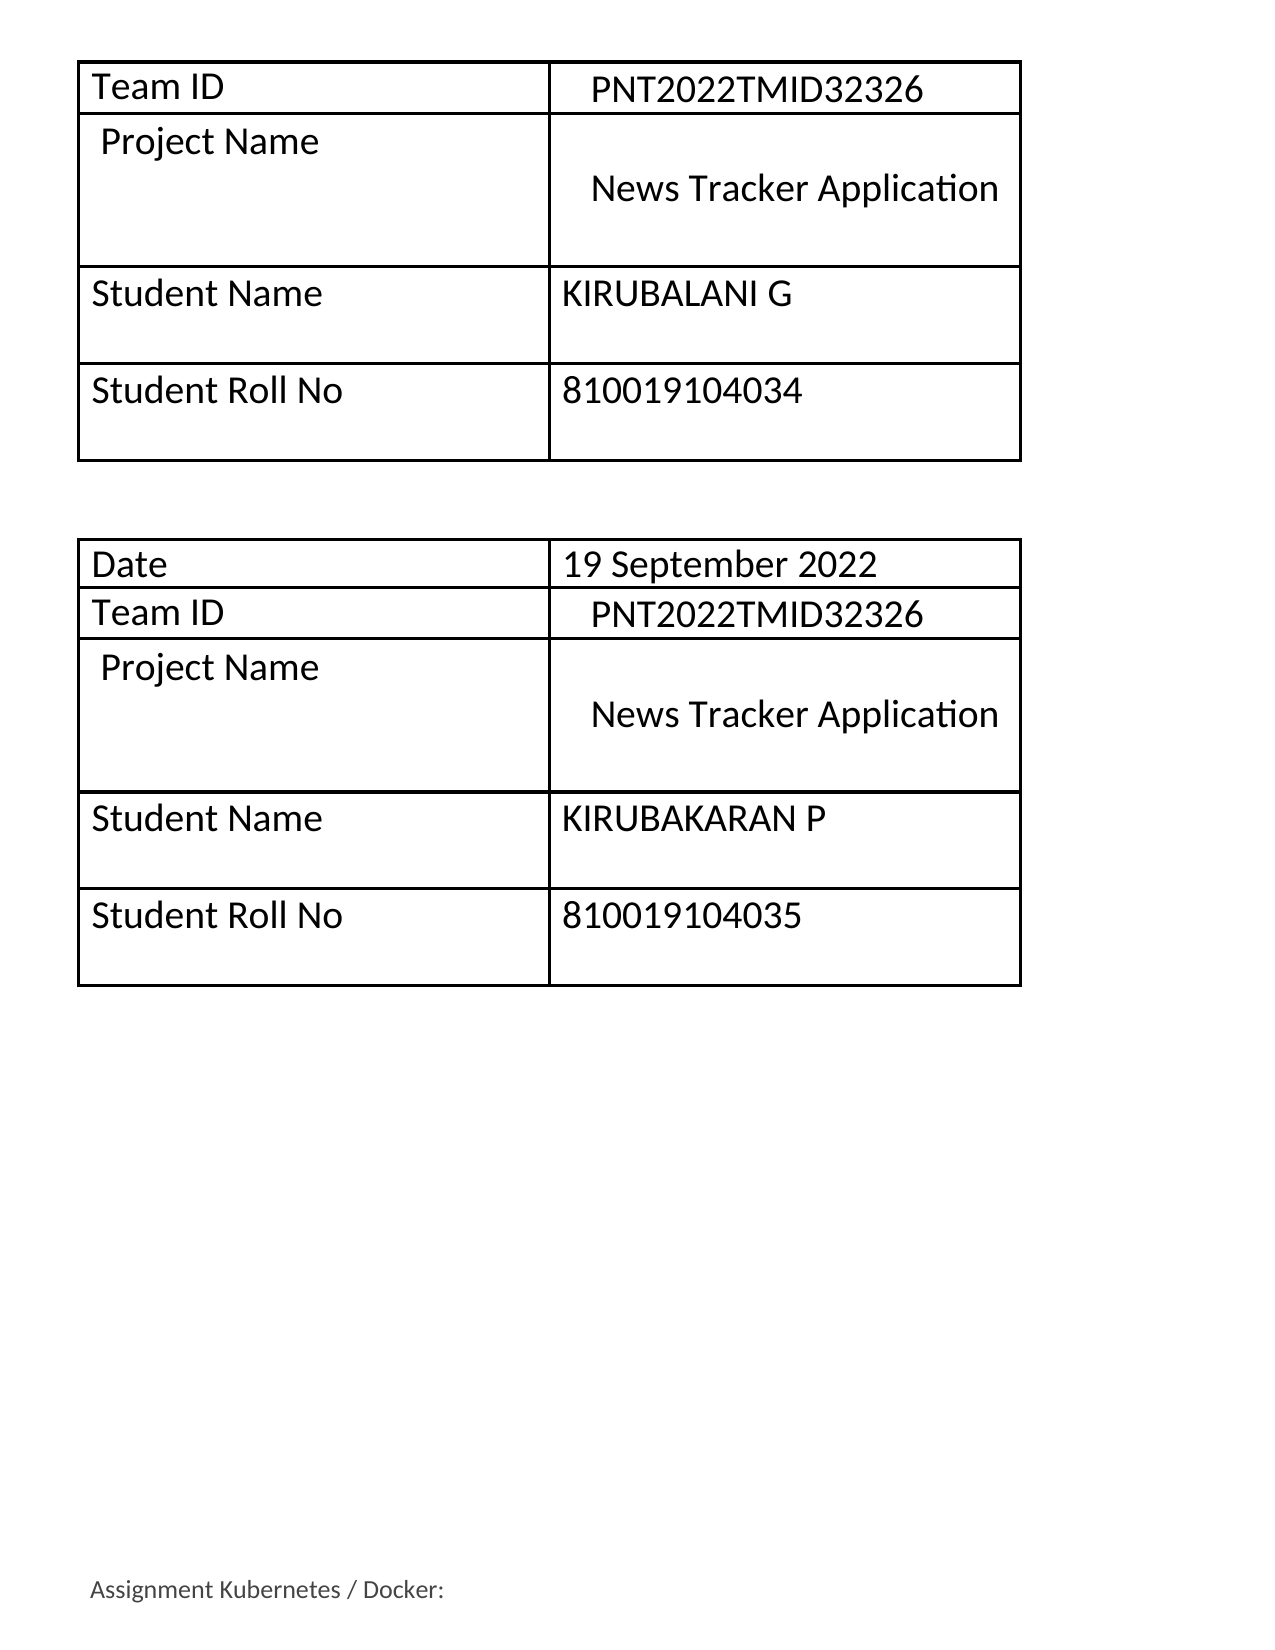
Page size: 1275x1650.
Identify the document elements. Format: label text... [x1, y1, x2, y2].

table_header 19 September 2022 [551, 541, 1019, 586]
text Assignment Kubernetes / Docker: [90, 1573, 1200, 1605]
table_cell Student Roll No [80, 365, 548, 459]
table_cell Team ID [80, 64, 548, 112]
table_cell Project Name [80, 115, 548, 265]
table_cell PNT2022TMID32326 [551, 589, 1019, 637]
table_cell News Tracker Application [551, 115, 1019, 265]
table_cell 810019104035 [551, 890, 1019, 984]
table_cell PNT2022TMID32326 [551, 64, 1019, 112]
table_cell 810019104034 [551, 365, 1019, 459]
table_cell Student Name [80, 268, 548, 362]
table_cell KIRUBAKARAN P [551, 794, 1019, 887]
table_cell KIRUBALANI G [551, 268, 1019, 362]
table_cell News Tracker Application [551, 640, 1019, 790]
table_cell Student Name [80, 794, 548, 887]
table_cell Team ID [80, 589, 548, 637]
table_cell Project Name [80, 640, 548, 790]
table_header Date [80, 541, 548, 586]
table_cell Student Roll No [80, 890, 548, 984]
